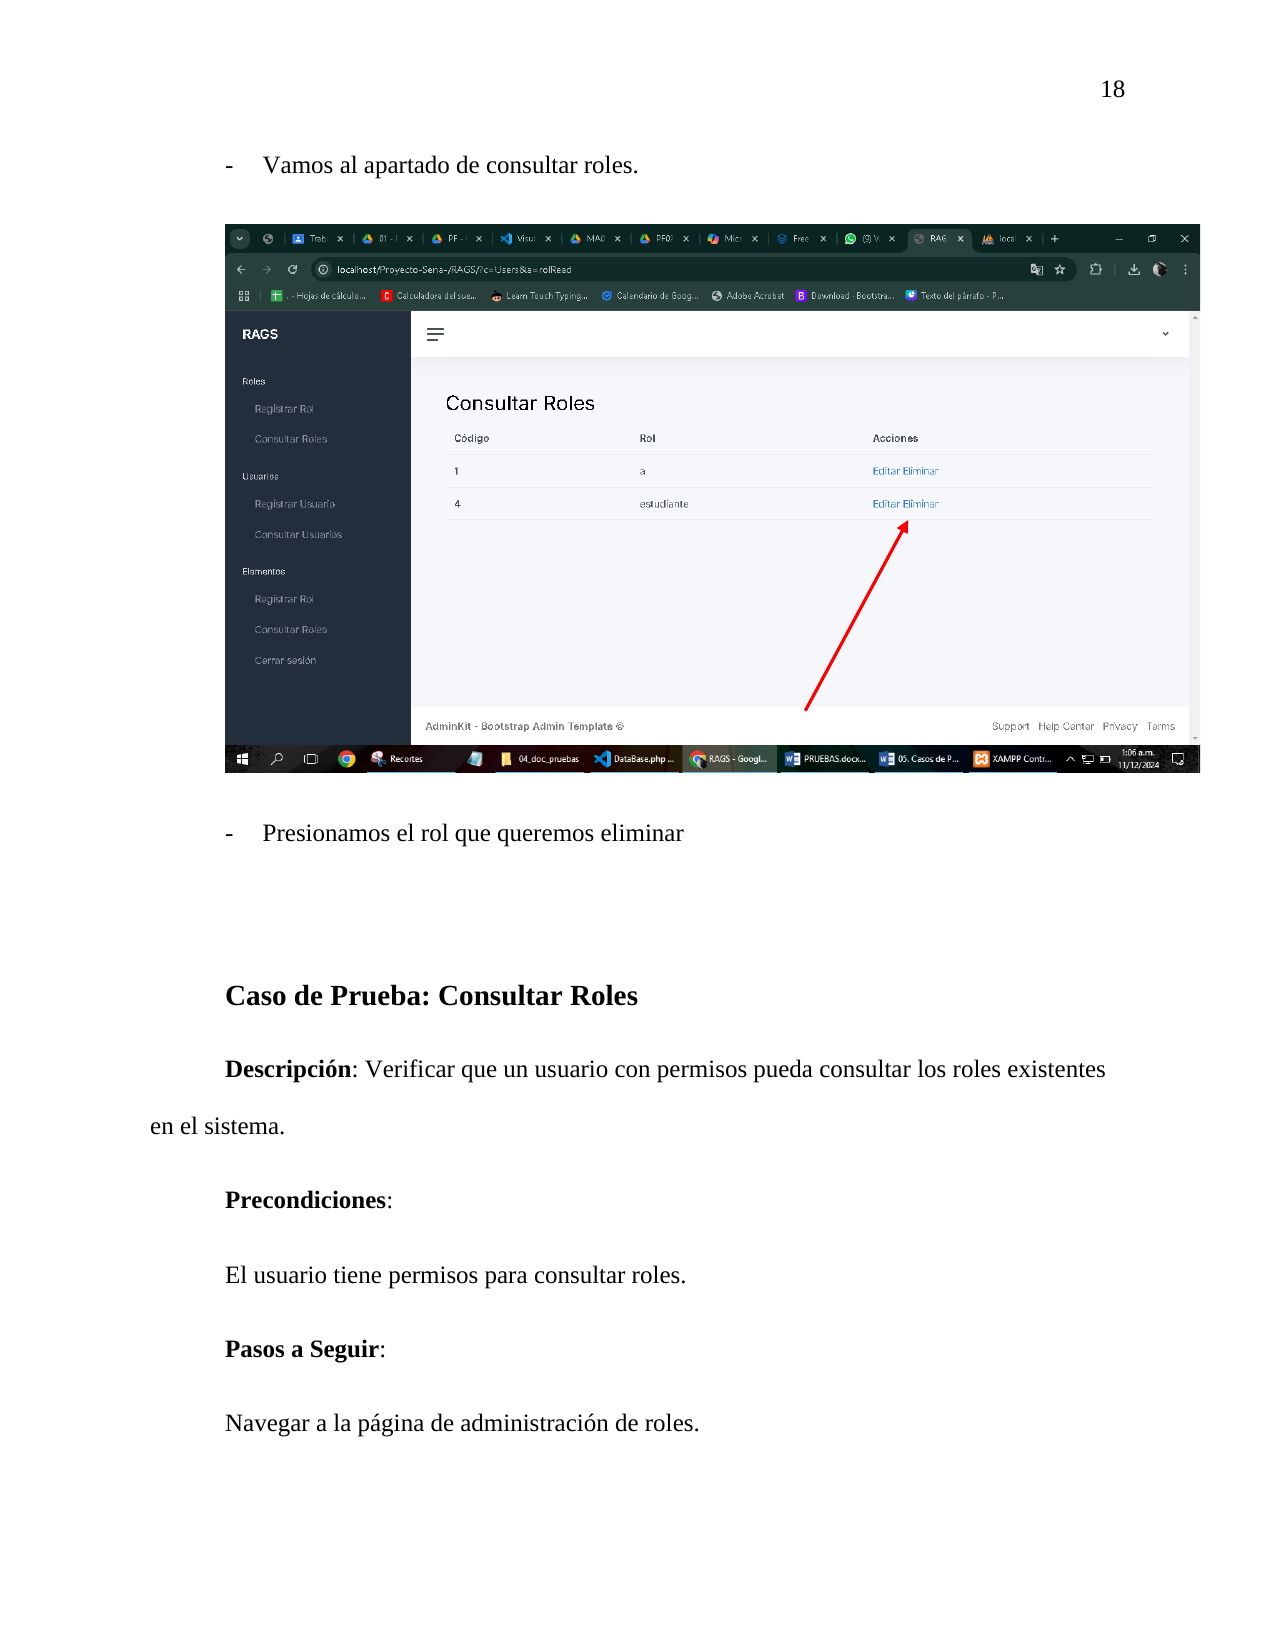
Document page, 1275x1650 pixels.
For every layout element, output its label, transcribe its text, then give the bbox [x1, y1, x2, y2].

text Precondiciones: [150, 1186, 1125, 1214]
subtitle Caso de Prueba: Consultar Roles [150, 978, 1125, 1012]
text Navegar a la página de administración de roles. [150, 1408, 1125, 1437]
text El usuario tiene permisos para consultar roles. [150, 1260, 1125, 1288]
text Pasos a Seguir: [150, 1334, 1125, 1363]
list Vamos al apartado de consultar roles. [225, 150, 1125, 179]
list Presionamos el rol que queremos eliminar [225, 818, 1125, 846]
text Descripción: Verificar que un usuario con permisos pueda consultar los roles existentes en el sistema. [150, 1054, 1125, 1140]
picture [225, 224, 1200, 773]
